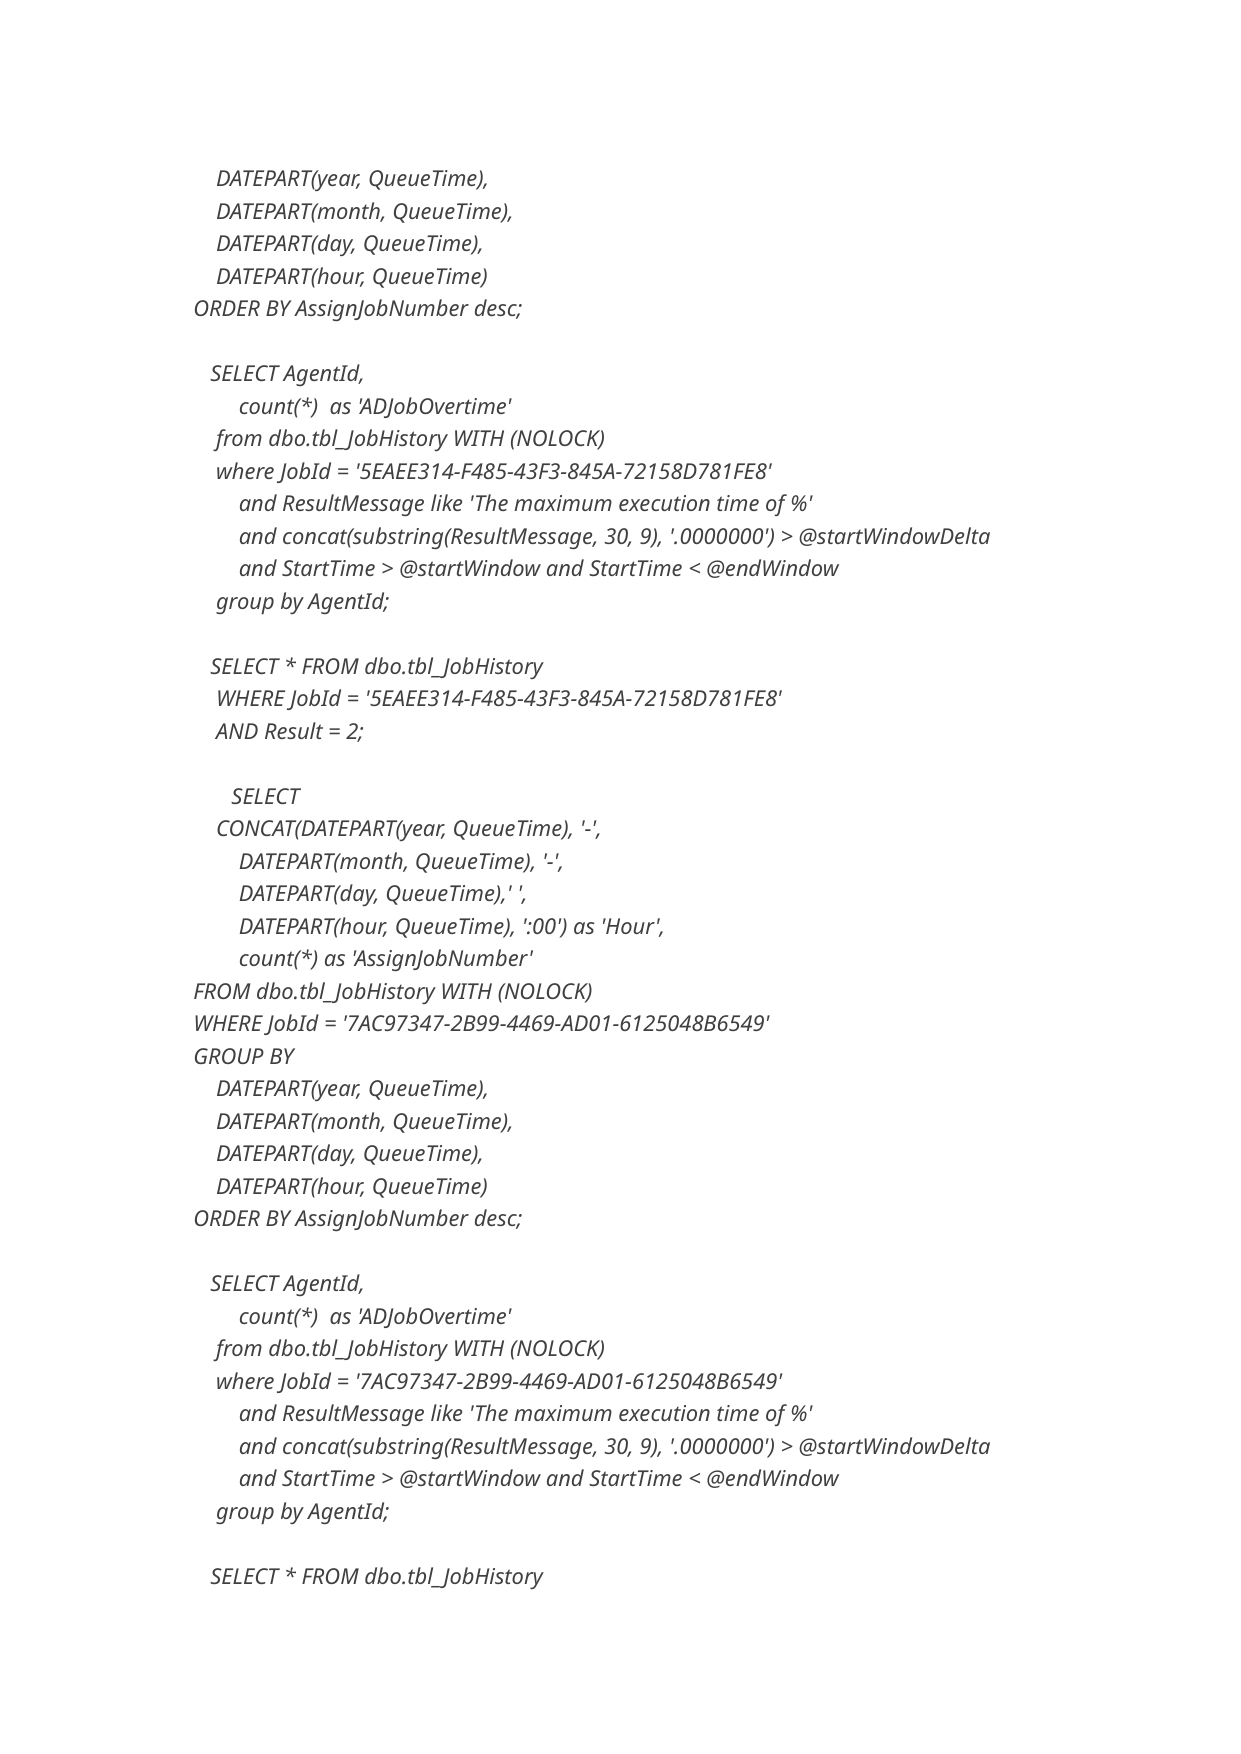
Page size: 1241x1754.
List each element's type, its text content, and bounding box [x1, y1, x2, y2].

text DATEPART(hour, QueueTime) [187, 1169, 1053, 1202]
text group by AgentId; [187, 1494, 1053, 1527]
text and concat(substring(ResultMessage, 30, 9), '.0000000') > @startWindowDelta [187, 1429, 1053, 1462]
text ORDER BY AssignJobNumber desc; [187, 1202, 1053, 1234]
text WHERE JobId = '7AC97347-2B99-4469-AD01-6125048B6549' [187, 1007, 1053, 1039]
text DATEPART(day, QueueTime), [187, 1137, 1053, 1169]
text ORDER BY AssignJobNumber desc; [187, 292, 1053, 324]
text DATEPART(month, QueueTime), [187, 1104, 1053, 1137]
text from dbo.tbl_JobHistory WITH (NOLOCK) [187, 422, 1053, 454]
text count(*) as 'AssignJobNumber' [187, 942, 1053, 974]
text count(*) as 'ADJobOvertime' [187, 1299, 1053, 1332]
text DATEPART(month, QueueTime), '-', [187, 844, 1053, 877]
text FROM dbo.tbl_JobHistory WITH (NOLOCK) [187, 974, 1053, 1007]
text SELECT * FROM dbo.tbl_JobHistory [187, 649, 1053, 682]
text WHERE JobId = '5EAEE314-F485-43F3-845A-72158D781FE8' [187, 682, 1053, 714]
text and StartTime > @startWindow and StartTime < @endWindow [187, 552, 1053, 584]
text DATEPART(month, QueueTime), [187, 194, 1053, 227]
text from dbo.tbl_JobHistory WITH (NOLOCK) [187, 1332, 1053, 1364]
text and ResultMessage like 'The maximum execution time of %' [187, 1397, 1053, 1429]
text DATEPART(year, QueueTime), [187, 162, 1053, 194]
text SELECT [187, 779, 1053, 812]
text GROUP BY [187, 1039, 1053, 1072]
text where JobId = '5EAEE314-F485-43F3-845A-72158D781FE8' [187, 454, 1053, 487]
text SELECT * FROM dbo.tbl_JobHistory [187, 1559, 1053, 1592]
text where JobId = '7AC97347-2B99-4469-AD01-6125048B6549' [187, 1364, 1053, 1397]
text DATEPART(hour, QueueTime) [187, 259, 1053, 292]
text SELECT AgentId, [187, 357, 1053, 389]
text and StartTime > @startWindow and StartTime < @endWindow [187, 1462, 1053, 1494]
text CONCAT(DATEPART(year, QueueTime), '-', [187, 812, 1053, 844]
text and ResultMessage like 'The maximum execution time of %' [187, 487, 1053, 519]
text DATEPART(day, QueueTime), [187, 227, 1053, 259]
text group by AgentId; [187, 584, 1053, 617]
text AND Result = 2; [187, 714, 1053, 747]
text count(*) as 'ADJobOvertime' [187, 389, 1053, 422]
text DATEPART(year, QueueTime), [187, 1072, 1053, 1104]
text DATEPART(day, QueueTime),' ', [187, 877, 1053, 909]
text DATEPART(hour, QueueTime), ':00') as 'Hour', [187, 909, 1053, 942]
text and concat(substring(ResultMessage, 30, 9), '.0000000') > @startWindowDelta [187, 519, 1053, 552]
text SELECT AgentId, [187, 1267, 1053, 1299]
